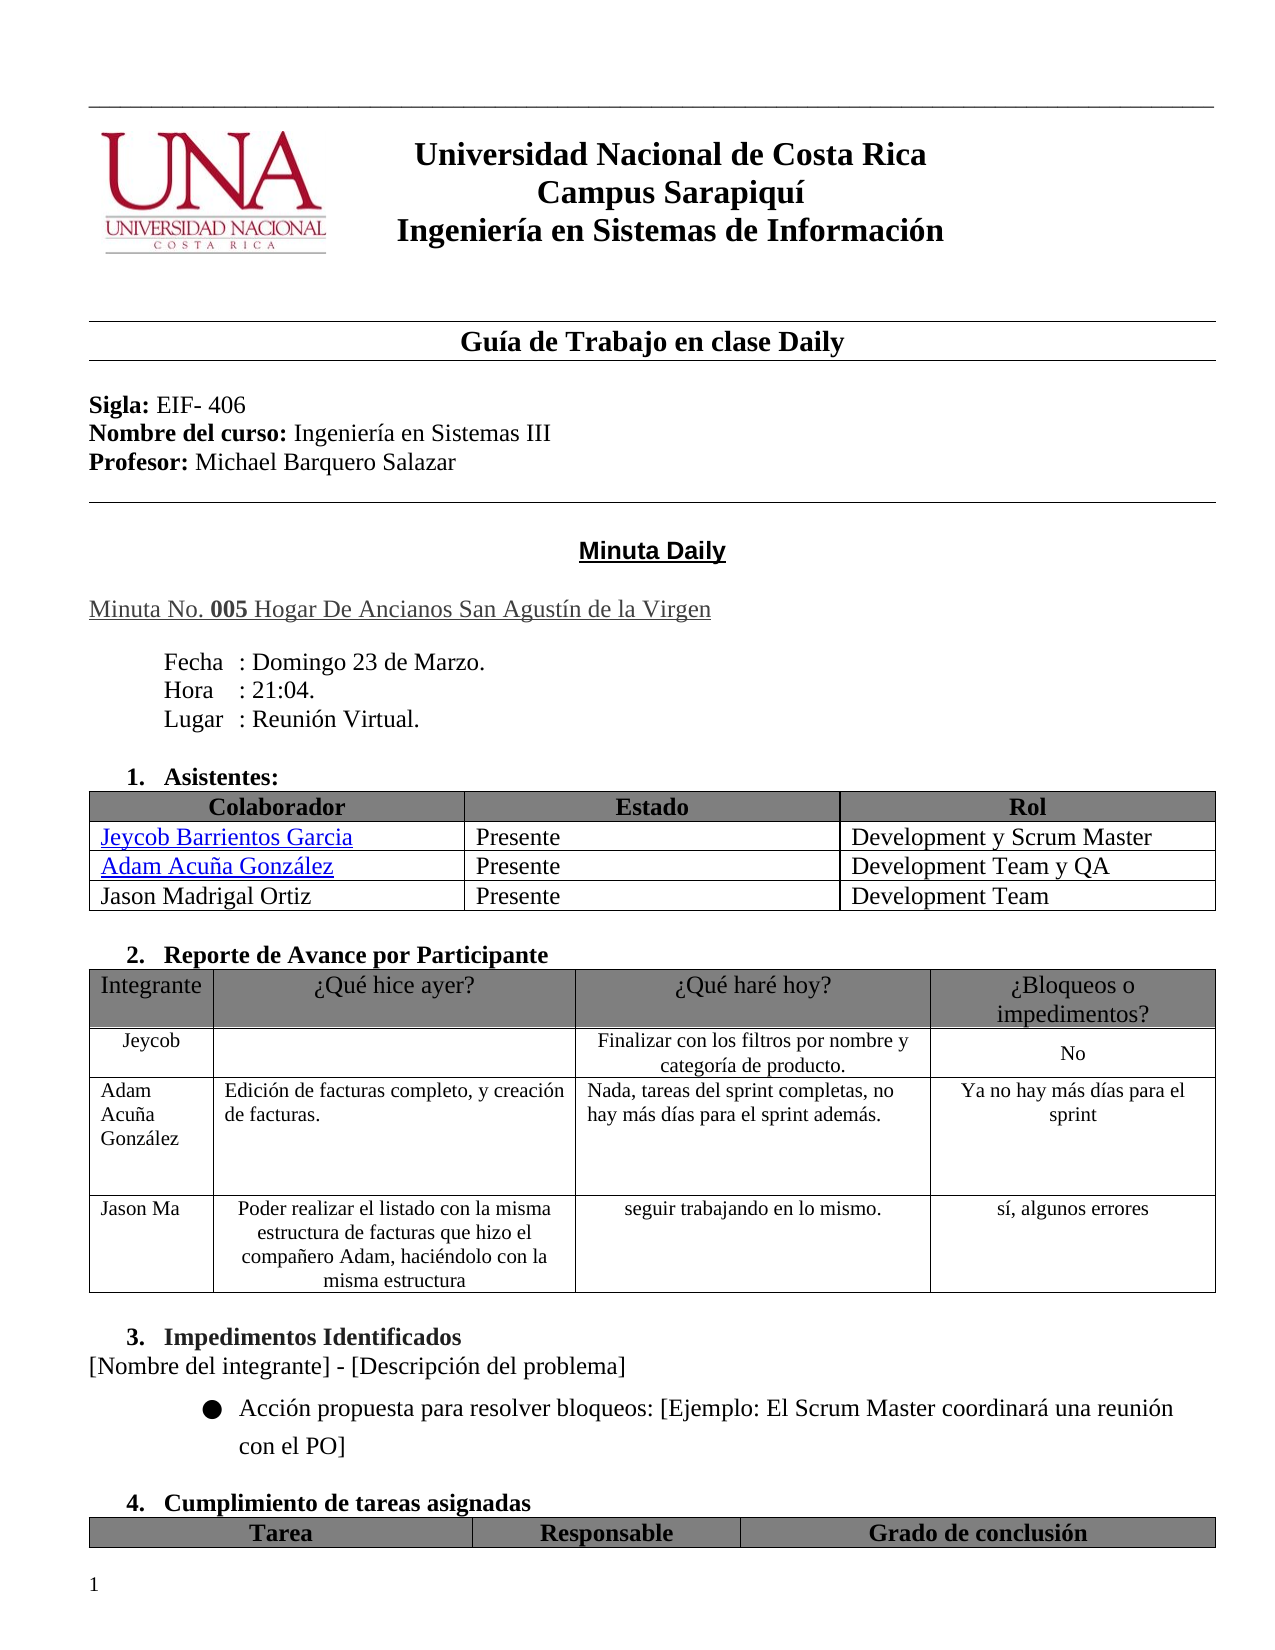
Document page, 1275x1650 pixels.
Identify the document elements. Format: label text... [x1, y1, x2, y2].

table_cell Jason Madrigal Ortiz [90, 881, 464, 910]
table_cell Jason Ma [90, 1196, 213, 1292]
text Hora : 21:04. [89, 675, 1216, 704]
text Nombre del curso: Ingeniería en Sistemas III [89, 418, 1216, 447]
table_cell No [931, 1029, 1215, 1077]
table_header Tarea [90, 1518, 472, 1547]
table_cell Jeycob Barrientos Garcia [90, 822, 464, 850]
table_cell seguir trabajando en lo mismo. [576, 1196, 930, 1292]
table_cell Poder realizar el listado con la misma estructura de facturas que hizo el compañero Adam, haciéndolo con la misma estructura [214, 1196, 575, 1292]
text Profesor: Michael Barquero Salazar [89, 447, 1216, 476]
table_cell Jeycob [90, 1029, 213, 1077]
table_cell Adam Acuña González [90, 1078, 213, 1195]
title Universidad Nacional de Costa Rica [89, 134, 1178, 172]
table_cell sí, algunos errores [931, 1196, 1215, 1292]
text Lugar : Reunión Virtual. [89, 704, 1216, 733]
list Asistentes: [126, 762, 1216, 791]
picture [101, 249, 327, 254]
table_cell Edición de facturas completo, y creación de facturas. [214, 1078, 575, 1195]
table_cell [214, 1029, 575, 1077]
table_header ¿Bloqueos o impedimentos? [931, 970, 1215, 1027]
subtitle Guía de Trabajo en clase Daily [89, 322, 1216, 360]
list Impedimentos Identificados [126, 1322, 1216, 1351]
title Campus Sarapiquí [89, 172, 1178, 211]
text Fecha : Domingo 23 de Marzo. [89, 647, 1216, 675]
table_header ¿Qué haré hoy? [576, 970, 930, 1027]
table_header Estado [465, 792, 839, 821]
list Reporte de Avance por Participante [126, 940, 1216, 969]
table_cell Development Team y QA [841, 851, 1215, 880]
text Minuta Daily [89, 536, 1216, 565]
table_header ¿Qué hice ayer? [214, 970, 575, 1027]
list Acción propuesta para resolver bloqueos: [Ejemplo: El Scrum Master coordinará una reunión con el PO] [201, 1380, 1216, 1460]
table_cell Adam Acuña González [90, 851, 464, 880]
text [Nombre del integrante] - [Descripción del problema] [89, 1351, 1216, 1380]
table_header Integrante [90, 970, 213, 1027]
table_header Responsable [473, 1518, 740, 1547]
table_cell Ya no hay más días para el sprint [931, 1078, 1215, 1195]
table_header Colaborador [90, 792, 464, 821]
table_header Rol [841, 792, 1215, 821]
table_cell Presente [465, 881, 839, 910]
table_cell Development Team [841, 881, 1215, 910]
text Minuta No. 005 Hogar De Ancianos San Agustín de la Virgen [89, 594, 1216, 622]
table_cell Finalizar con los filtros por nombre y categoría de producto. [576, 1029, 930, 1077]
table_cell Nada, tareas del sprint completas, no hay más días para el sprint además. [576, 1078, 930, 1195]
text Sigla: EIF- 406 [89, 390, 1216, 418]
table_cell Presente [465, 822, 839, 850]
table_cell Development y Scrum Master [841, 822, 1215, 850]
table_cell Presente [465, 851, 839, 880]
table_header Grado de conclusión [741, 1518, 1215, 1547]
list Cumplimiento de tareas asignadas [126, 1488, 1216, 1517]
title Ingeniería en Sistemas de Información [89, 211, 1178, 249]
